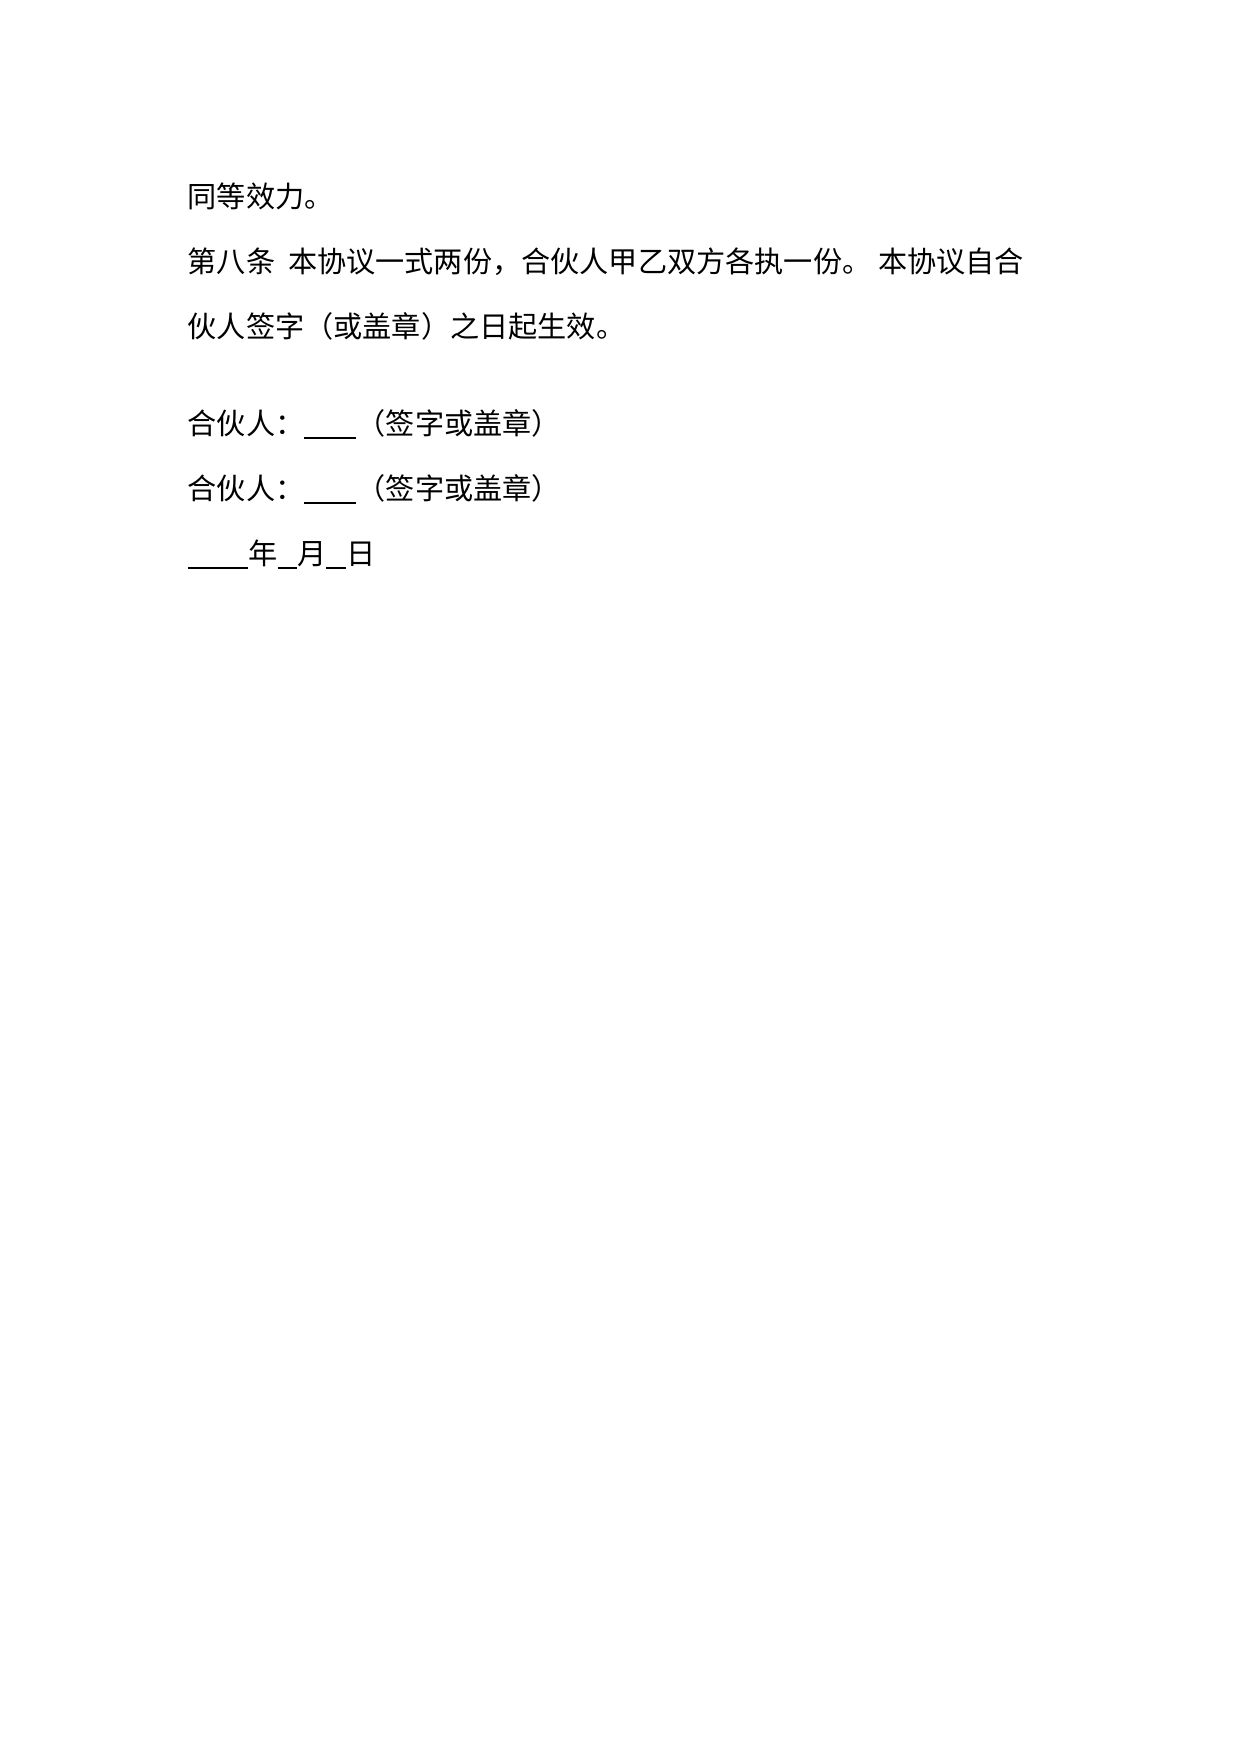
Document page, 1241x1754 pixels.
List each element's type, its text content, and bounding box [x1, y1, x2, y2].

text 年 月 日 [187, 519, 1053, 584]
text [187, 162, 1053, 227]
text 第八条 本协议一式两份，合伙人甲乙双方各执一份。 本协议自合伙人签字（或盖章）之日起生效。 [187, 227, 1053, 357]
text 合伙人： （签字或盖章） [187, 454, 1053, 519]
text 合伙人： （签字或盖章） [187, 389, 1053, 454]
